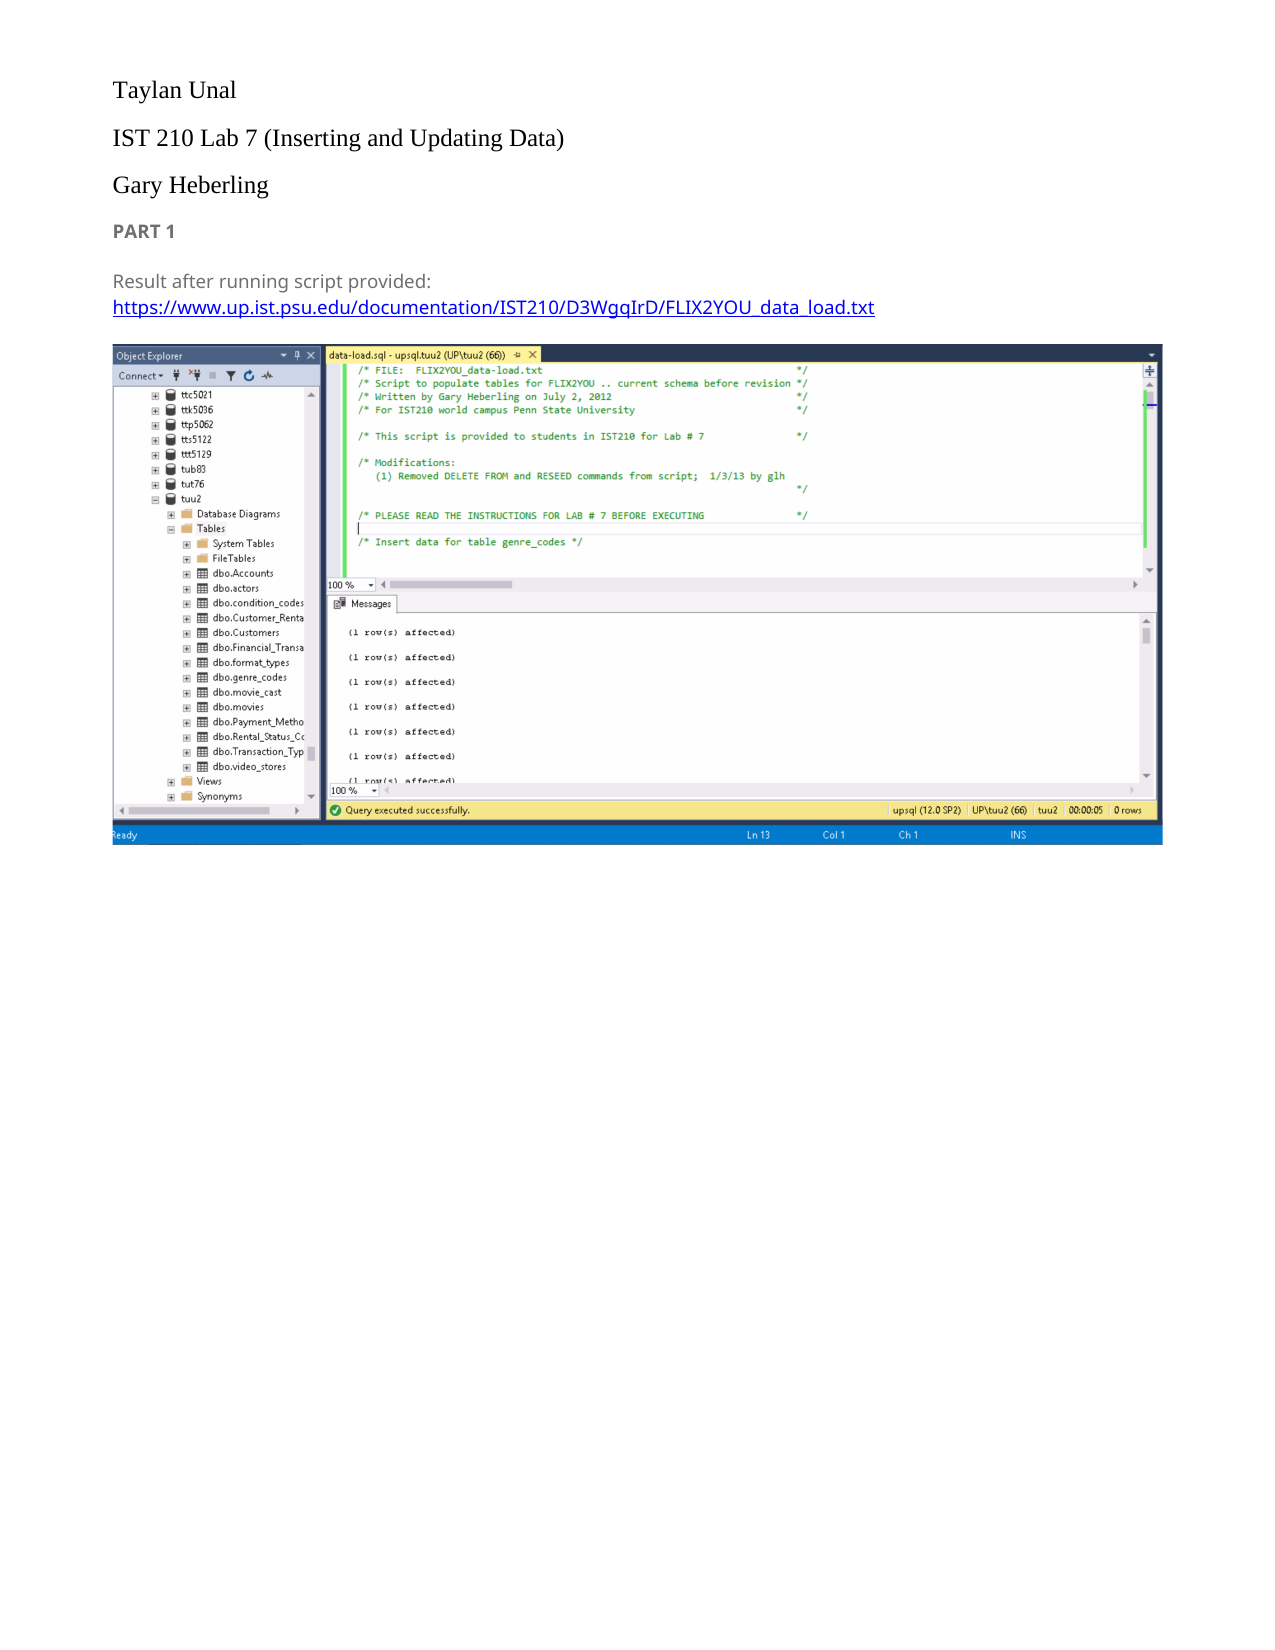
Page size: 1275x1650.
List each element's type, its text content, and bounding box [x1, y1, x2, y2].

text Result after running script provided: https://www.up.ist.psu.edu/documentation/IST210/D3WgqIrD/FLIX2YOU_data_load.txt [112, 268, 1162, 319]
picture [112, 344, 1163, 845]
text PART 1 [112, 218, 1162, 243]
